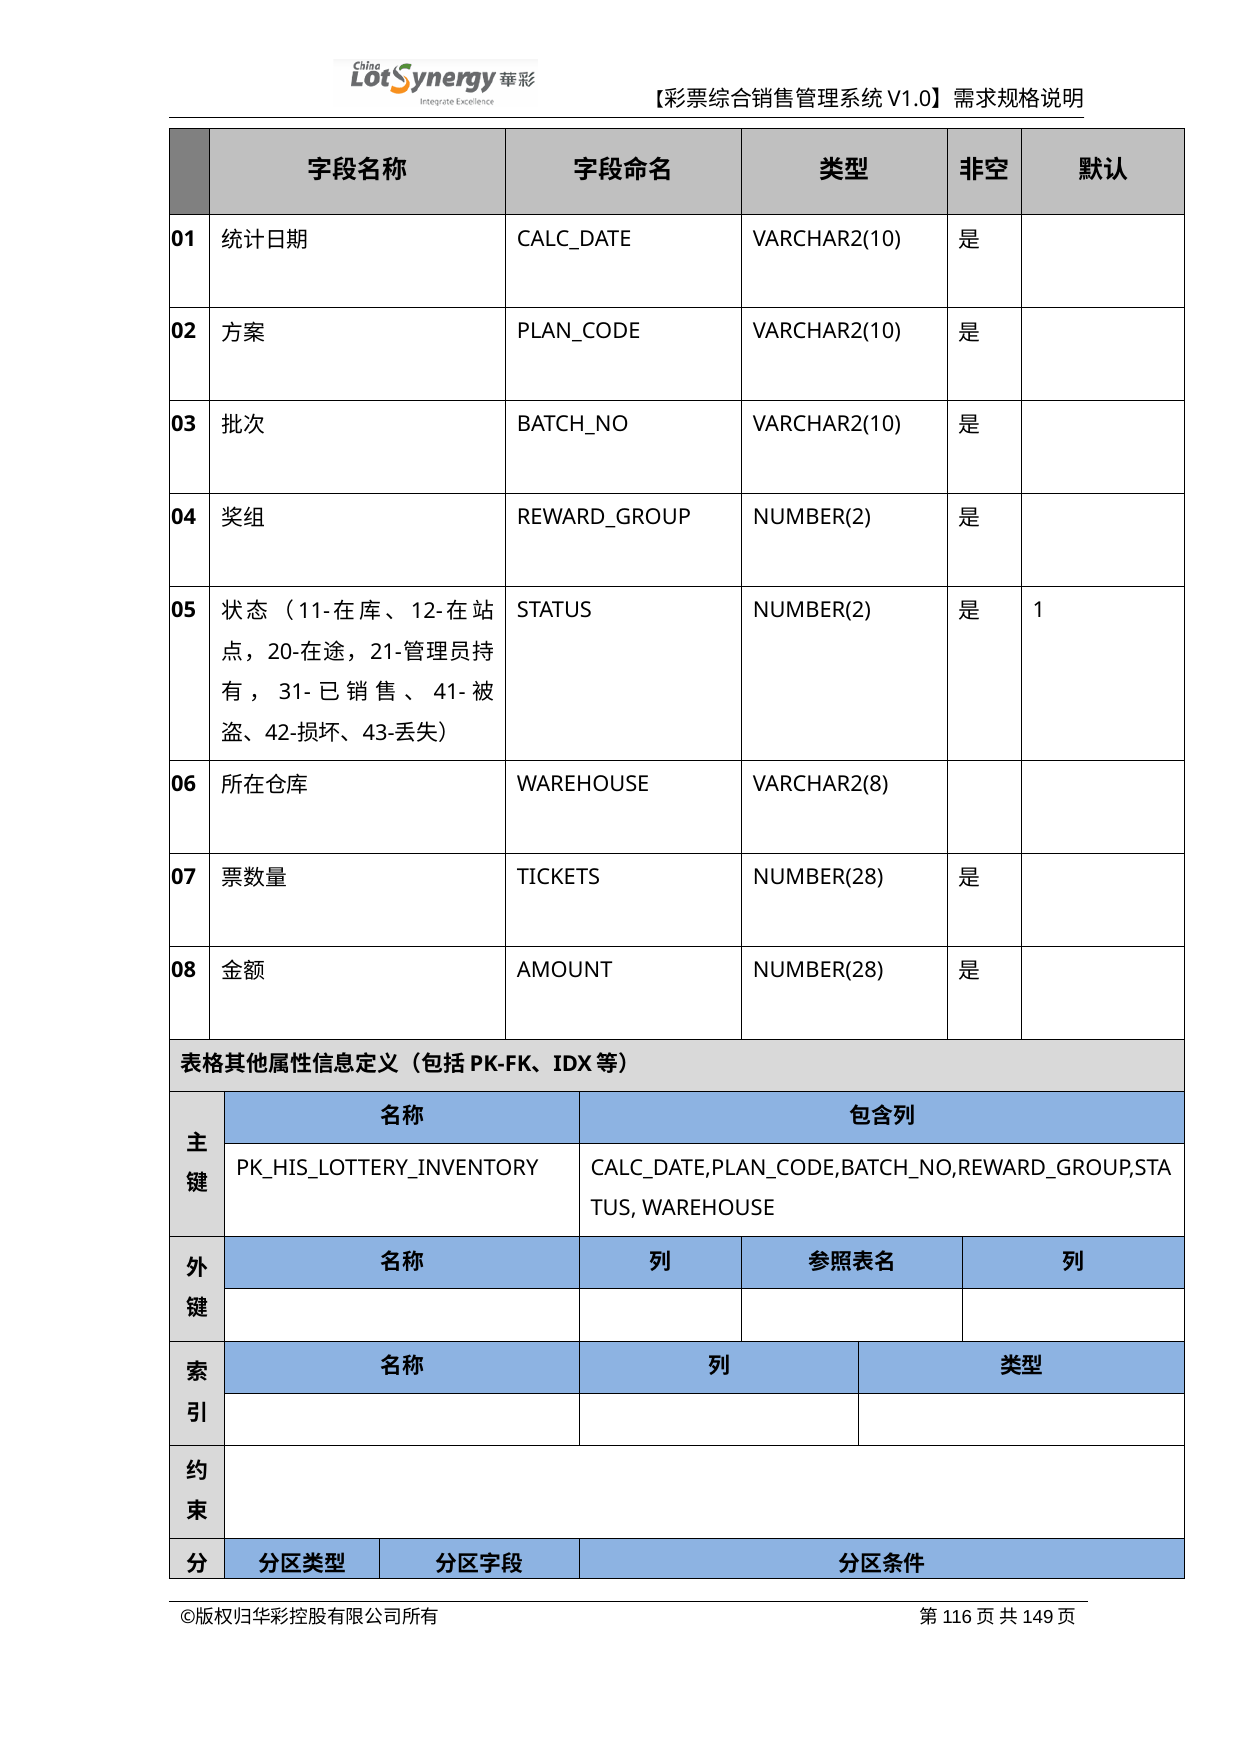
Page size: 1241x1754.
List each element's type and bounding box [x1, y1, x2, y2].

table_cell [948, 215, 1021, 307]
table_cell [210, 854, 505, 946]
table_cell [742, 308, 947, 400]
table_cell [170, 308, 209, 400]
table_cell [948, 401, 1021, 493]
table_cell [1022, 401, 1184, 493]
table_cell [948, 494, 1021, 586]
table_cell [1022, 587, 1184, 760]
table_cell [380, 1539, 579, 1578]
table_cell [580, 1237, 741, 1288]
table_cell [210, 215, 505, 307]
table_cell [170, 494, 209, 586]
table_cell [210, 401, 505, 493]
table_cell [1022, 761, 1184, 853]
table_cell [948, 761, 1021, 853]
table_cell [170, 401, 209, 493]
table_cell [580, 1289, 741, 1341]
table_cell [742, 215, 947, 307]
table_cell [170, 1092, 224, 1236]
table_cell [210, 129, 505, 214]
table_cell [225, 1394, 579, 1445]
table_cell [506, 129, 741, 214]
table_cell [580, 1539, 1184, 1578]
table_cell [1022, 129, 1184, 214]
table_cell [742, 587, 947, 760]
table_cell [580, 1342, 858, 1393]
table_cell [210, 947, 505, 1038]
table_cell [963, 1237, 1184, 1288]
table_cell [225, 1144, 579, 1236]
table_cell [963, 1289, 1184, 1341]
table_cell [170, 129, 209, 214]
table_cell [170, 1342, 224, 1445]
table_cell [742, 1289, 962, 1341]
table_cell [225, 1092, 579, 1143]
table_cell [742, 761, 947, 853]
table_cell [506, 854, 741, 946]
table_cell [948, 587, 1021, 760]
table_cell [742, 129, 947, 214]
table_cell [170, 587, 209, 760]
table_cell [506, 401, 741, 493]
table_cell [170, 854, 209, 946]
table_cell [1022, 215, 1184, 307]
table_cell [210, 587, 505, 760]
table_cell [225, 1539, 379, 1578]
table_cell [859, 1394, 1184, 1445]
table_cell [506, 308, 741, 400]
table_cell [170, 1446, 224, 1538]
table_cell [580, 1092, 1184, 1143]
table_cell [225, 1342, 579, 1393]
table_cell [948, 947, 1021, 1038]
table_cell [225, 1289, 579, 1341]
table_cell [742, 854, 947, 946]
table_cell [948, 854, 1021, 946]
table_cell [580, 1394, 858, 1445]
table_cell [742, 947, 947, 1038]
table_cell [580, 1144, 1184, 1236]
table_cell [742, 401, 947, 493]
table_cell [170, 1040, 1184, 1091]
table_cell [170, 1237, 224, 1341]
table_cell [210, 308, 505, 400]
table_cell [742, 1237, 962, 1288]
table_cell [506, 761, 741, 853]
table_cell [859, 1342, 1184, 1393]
picture [333, 59, 538, 107]
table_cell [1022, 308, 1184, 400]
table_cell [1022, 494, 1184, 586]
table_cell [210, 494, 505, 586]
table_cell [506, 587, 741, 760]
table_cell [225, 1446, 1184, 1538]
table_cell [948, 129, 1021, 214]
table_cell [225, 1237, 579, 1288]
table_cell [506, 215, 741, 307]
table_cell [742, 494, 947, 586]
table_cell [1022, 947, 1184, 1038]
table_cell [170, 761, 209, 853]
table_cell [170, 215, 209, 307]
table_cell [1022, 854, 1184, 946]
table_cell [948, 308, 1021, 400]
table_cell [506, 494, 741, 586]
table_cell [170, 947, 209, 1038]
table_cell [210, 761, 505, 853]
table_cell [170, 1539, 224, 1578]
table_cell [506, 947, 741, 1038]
